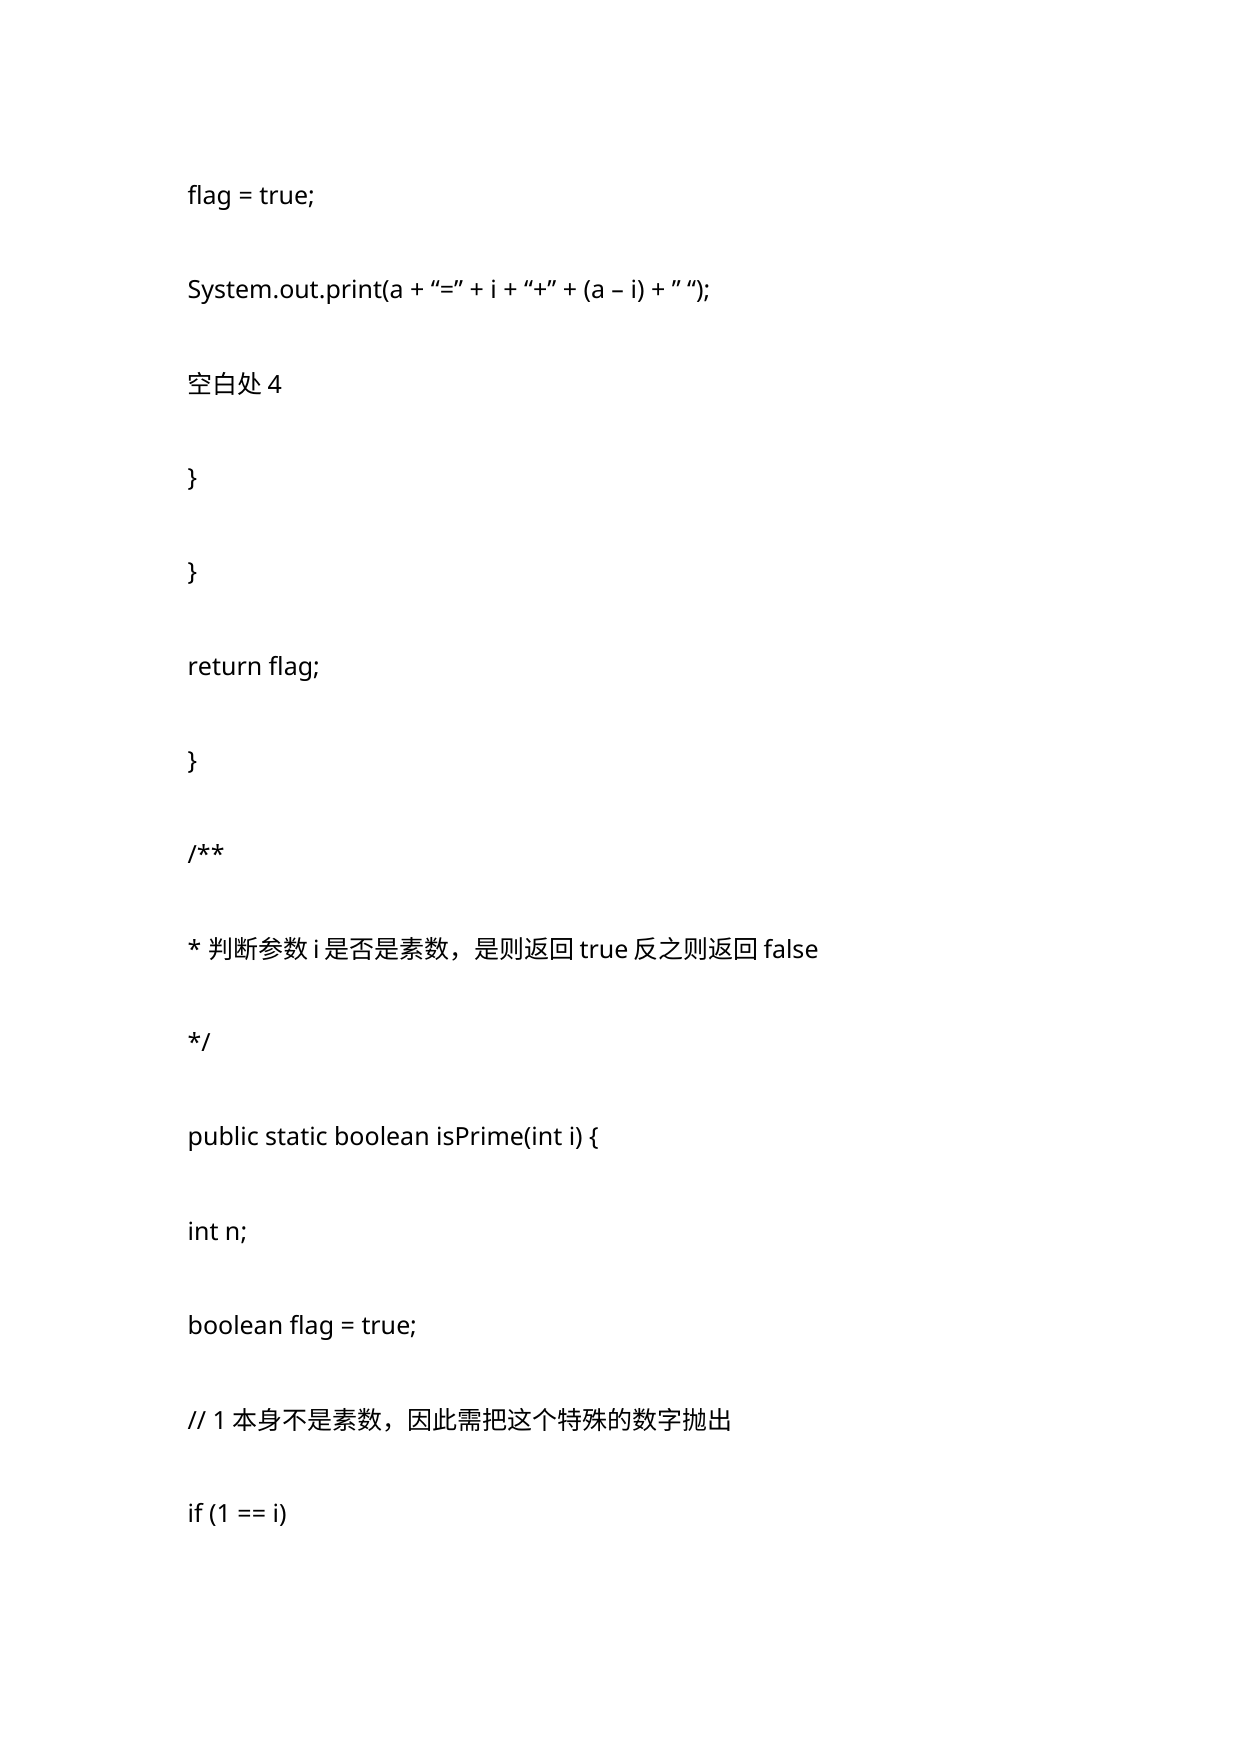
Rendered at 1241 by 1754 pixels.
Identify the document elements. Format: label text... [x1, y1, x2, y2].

text if (1 == i) [187, 1480, 1053, 1545]
text 空白处4 [187, 350, 1053, 415]
text System.out.print(a + “=” + i + “+” + (a – i) + ” “); [187, 256, 1053, 321]
text int n; [187, 1198, 1053, 1263]
text } [187, 727, 1053, 792]
text flag = true; [187, 162, 1053, 227]
text return flag; [187, 633, 1053, 698]
text } [187, 444, 1053, 509]
text // 1本身不是素数，因此需把这个特殊的数字抛出 [187, 1386, 1053, 1451]
text public static boolean isPrime(int i) { [187, 1104, 1053, 1169]
text /** [187, 821, 1053, 886]
text * 判断参数i是否是素数，是则返回true反之则返回false [187, 915, 1053, 980]
text } [187, 539, 1053, 604]
text */ [187, 1009, 1053, 1074]
text boolean flag = true; [187, 1292, 1053, 1357]
